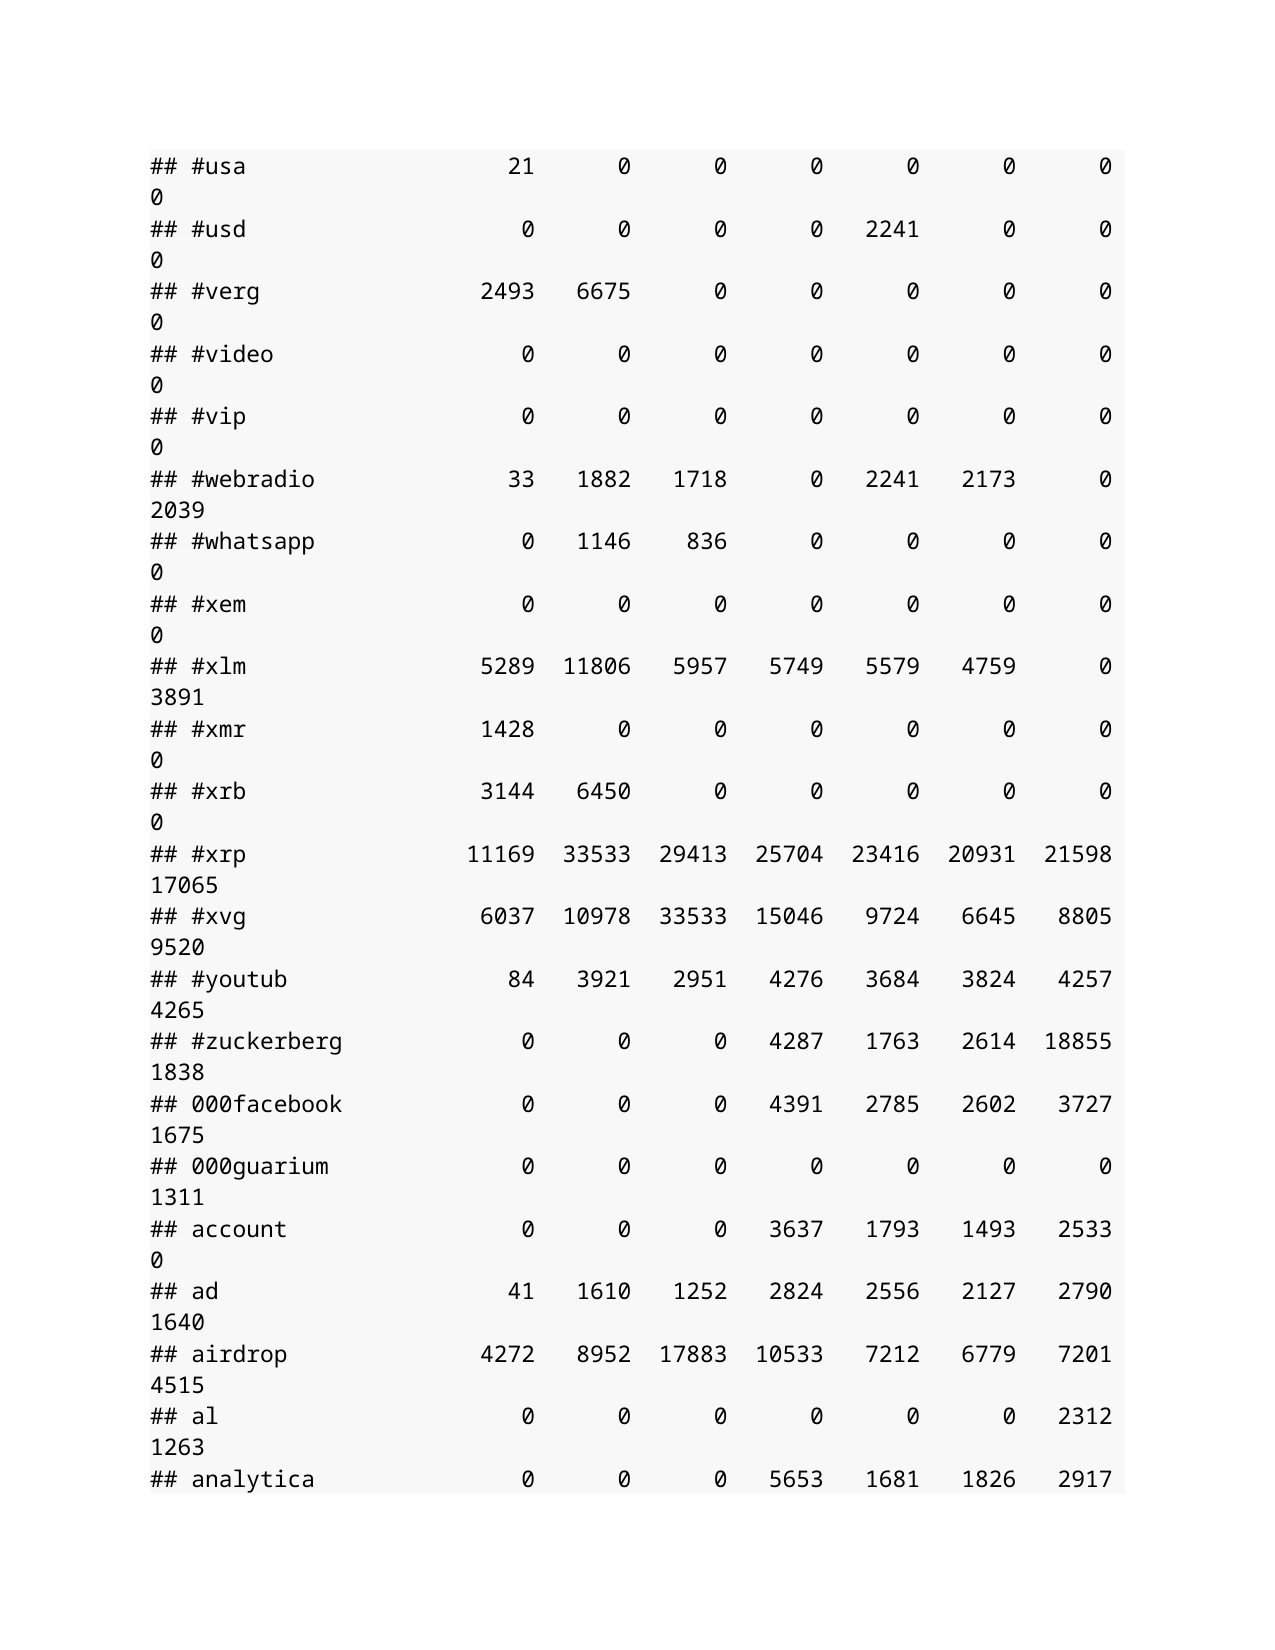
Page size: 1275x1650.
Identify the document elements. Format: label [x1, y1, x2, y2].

text [150, 150, 1125, 1494]
